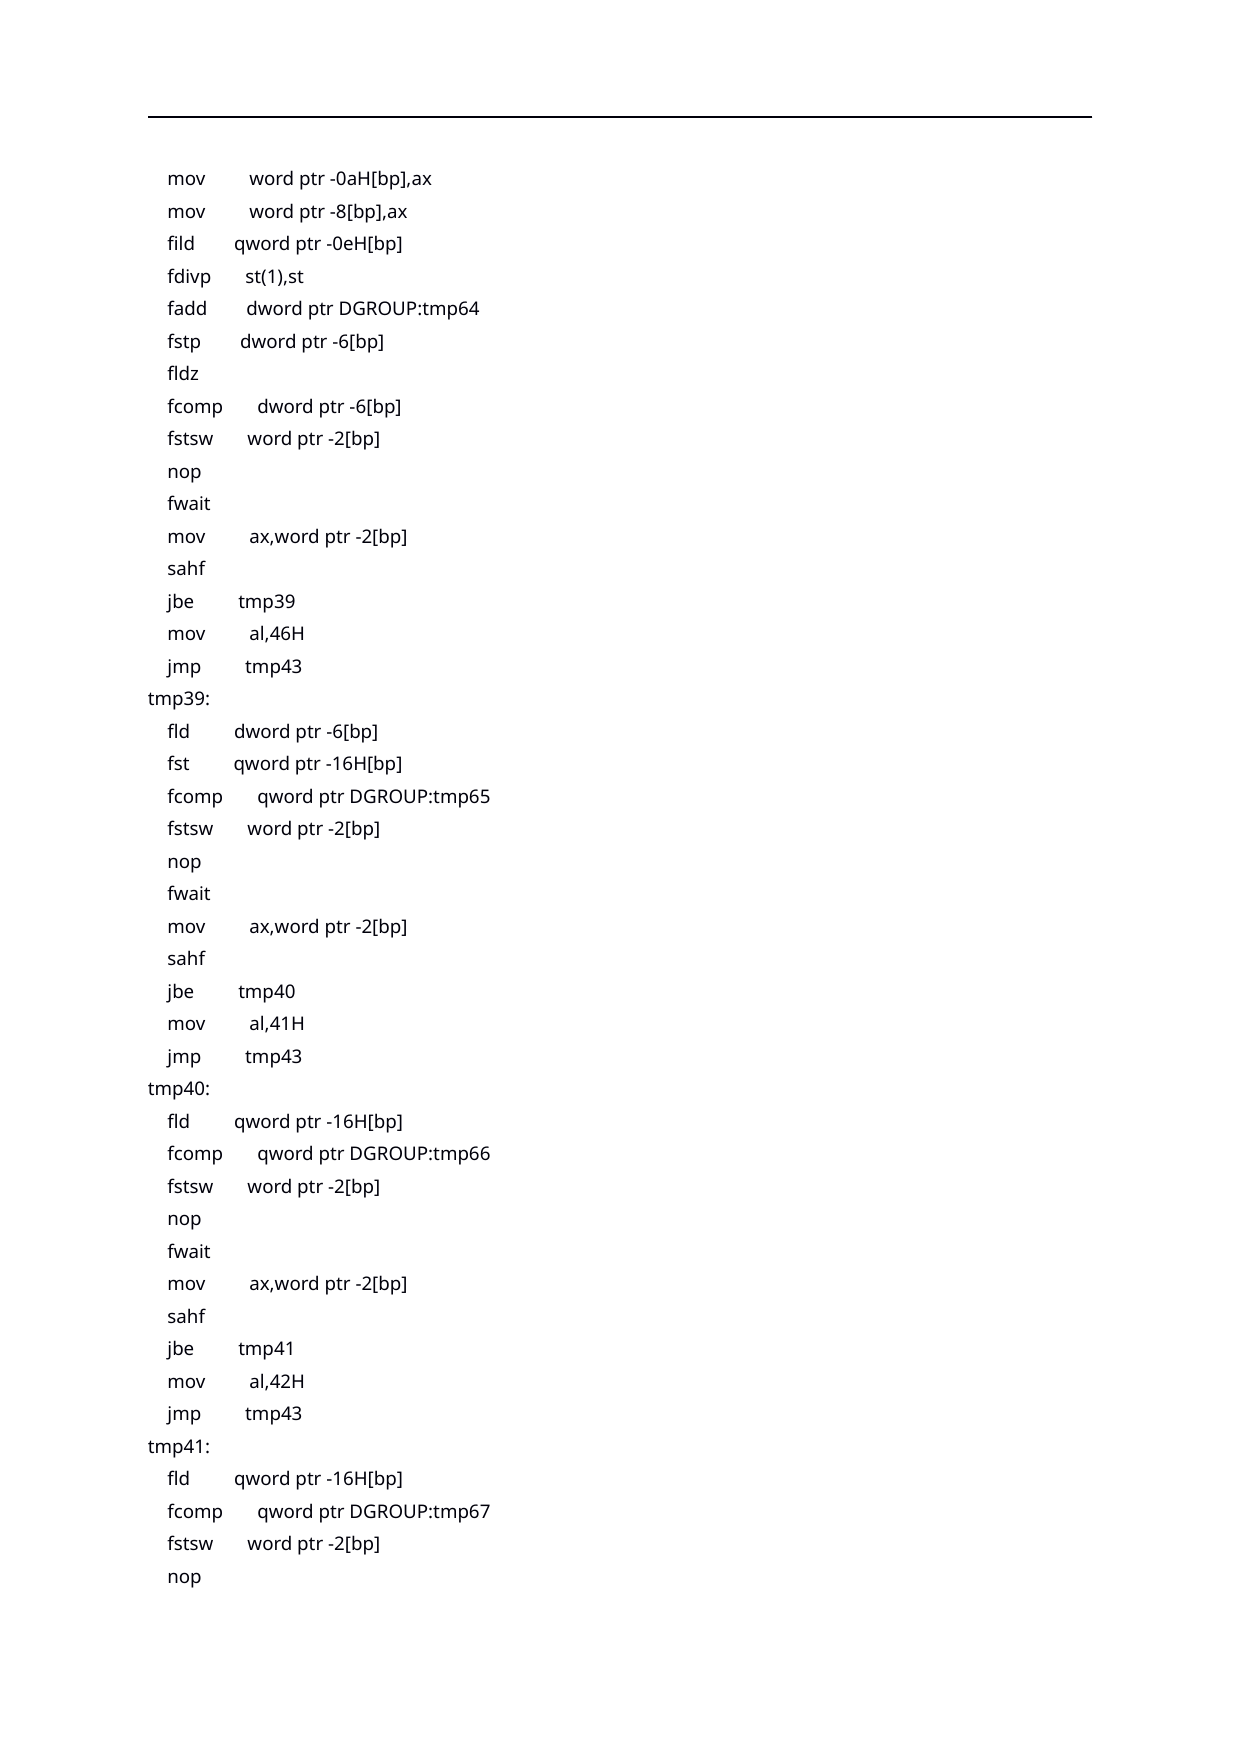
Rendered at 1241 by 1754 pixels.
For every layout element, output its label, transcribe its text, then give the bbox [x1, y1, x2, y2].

text fild qword ptr -0eH[bp] [148, 227, 1092, 259]
text sahf [148, 552, 1092, 584]
text fcomp qword ptr DGROUP:tmp67 [148, 1494, 1092, 1527]
text nop [148, 844, 1092, 877]
text mov word ptr -8[bp],ax [148, 194, 1092, 227]
text tmp40: [148, 1072, 1092, 1104]
text nop [148, 1559, 1092, 1592]
text fld qword ptr -16H[bp] [148, 1462, 1092, 1494]
text fcomp qword ptr DGROUP:tmp66 [148, 1137, 1092, 1169]
text fldz [148, 357, 1092, 389]
text fld qword ptr -16H[bp] [148, 1104, 1092, 1137]
text fstsw word ptr -2[bp] [148, 812, 1092, 844]
text mov al,41H [148, 1007, 1092, 1039]
text jmp tmp43 [148, 1039, 1092, 1072]
text fwait [148, 1234, 1092, 1267]
text fwait [148, 877, 1092, 909]
text jbe tmp39 [148, 584, 1092, 617]
text jbe tmp40 [148, 974, 1092, 1007]
text fstp dword ptr -6[bp] [148, 324, 1092, 357]
text mov al,42H [148, 1364, 1092, 1397]
text mov word ptr -0aH[bp],ax [148, 162, 1092, 194]
text jbe tmp41 [148, 1332, 1092, 1364]
text tmp39: [148, 682, 1092, 714]
text jmp tmp43 [148, 649, 1092, 682]
text nop [148, 454, 1092, 487]
text fadd dword ptr DGROUP:tmp64 [148, 292, 1092, 324]
text mov ax,word ptr -2[bp] [148, 519, 1092, 552]
text mov ax,word ptr -2[bp] [148, 1267, 1092, 1299]
text fdivp st(1),st [148, 259, 1092, 292]
text fcomp dword ptr -6[bp] [148, 389, 1092, 422]
text fcomp qword ptr DGROUP:tmp65 [148, 779, 1092, 812]
text nop [148, 1202, 1092, 1234]
text fld dword ptr -6[bp] [148, 714, 1092, 747]
text tmp41: [148, 1429, 1092, 1462]
text mov ax,word ptr -2[bp] [148, 909, 1092, 942]
text fstsw word ptr -2[bp] [148, 422, 1092, 454]
text sahf [148, 1299, 1092, 1332]
text mov al,46H [148, 617, 1092, 649]
text jmp tmp43 [148, 1397, 1092, 1429]
text fstsw word ptr -2[bp] [148, 1169, 1092, 1202]
text sahf [148, 942, 1092, 974]
text fwait [148, 487, 1092, 519]
text fst qword ptr -16H[bp] [148, 747, 1092, 779]
text fstsw word ptr -2[bp] [148, 1527, 1092, 1559]
